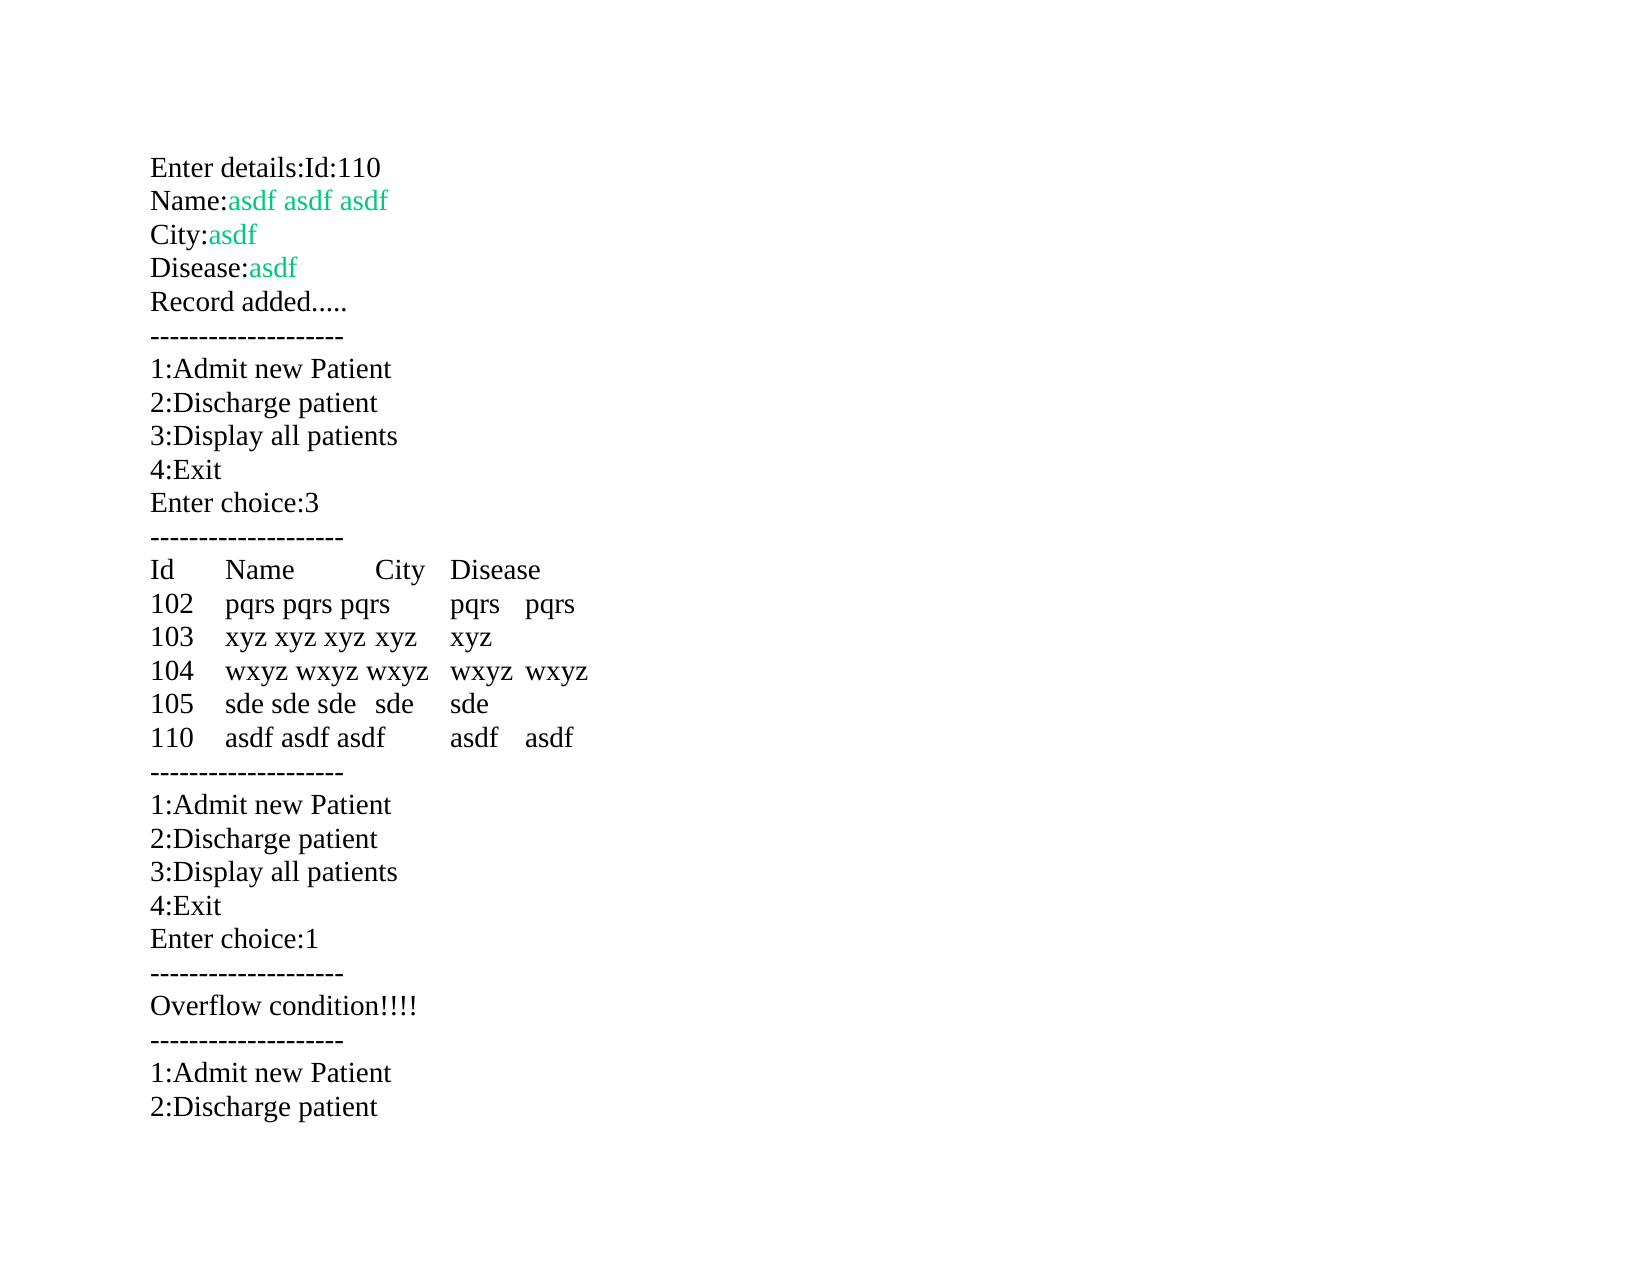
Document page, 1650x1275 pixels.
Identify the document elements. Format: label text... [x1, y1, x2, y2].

text 1:Admit new Patient [150, 351, 1500, 385]
text -------------------- [150, 1022, 1500, 1056]
text 110 asdf asdf asdf asdf asdf [150, 720, 1500, 754]
text 4:Exit [150, 888, 1500, 921]
text Disease:asdf [150, 251, 1500, 284]
text -------------------- [150, 318, 1500, 351]
text Enter choice:3 [150, 485, 1500, 519]
text 104 wxyz wxyz wxyz wxyz wxyz [150, 653, 1500, 687]
text 1:Admit new Patient [150, 787, 1500, 821]
text 102 pqrs pqrs pqrs pqrs pqrs [150, 586, 1500, 619]
text -------------------- [150, 955, 1500, 988]
text Name:asdf asdf asdf [150, 183, 1500, 217]
text 2:Discharge patient [150, 821, 1500, 854]
text -------------------- [150, 519, 1500, 552]
text City:asdf [150, 217, 1500, 251]
text 2:Discharge patient [150, 1089, 1500, 1123]
text 4:Exit [150, 452, 1500, 485]
text 3:Display all patients [150, 854, 1500, 888]
text 3:Display all patients [150, 418, 1500, 452]
text 1:Admit new Patient [150, 1056, 1500, 1089]
text 103 xyz xyz xyz xyz xyz [150, 619, 1500, 653]
text Record added..... [150, 284, 1500, 318]
text Enter details:Id:110 [150, 150, 1500, 183]
text Id Name City Disease [150, 552, 1500, 586]
text Enter choice:1 [150, 921, 1500, 955]
text Overflow condition!!!! [150, 988, 1500, 1022]
text -------------------- [150, 754, 1500, 787]
text 105 sde sde sde sde sde [150, 687, 1500, 720]
text 2:Discharge patient [150, 385, 1500, 418]
